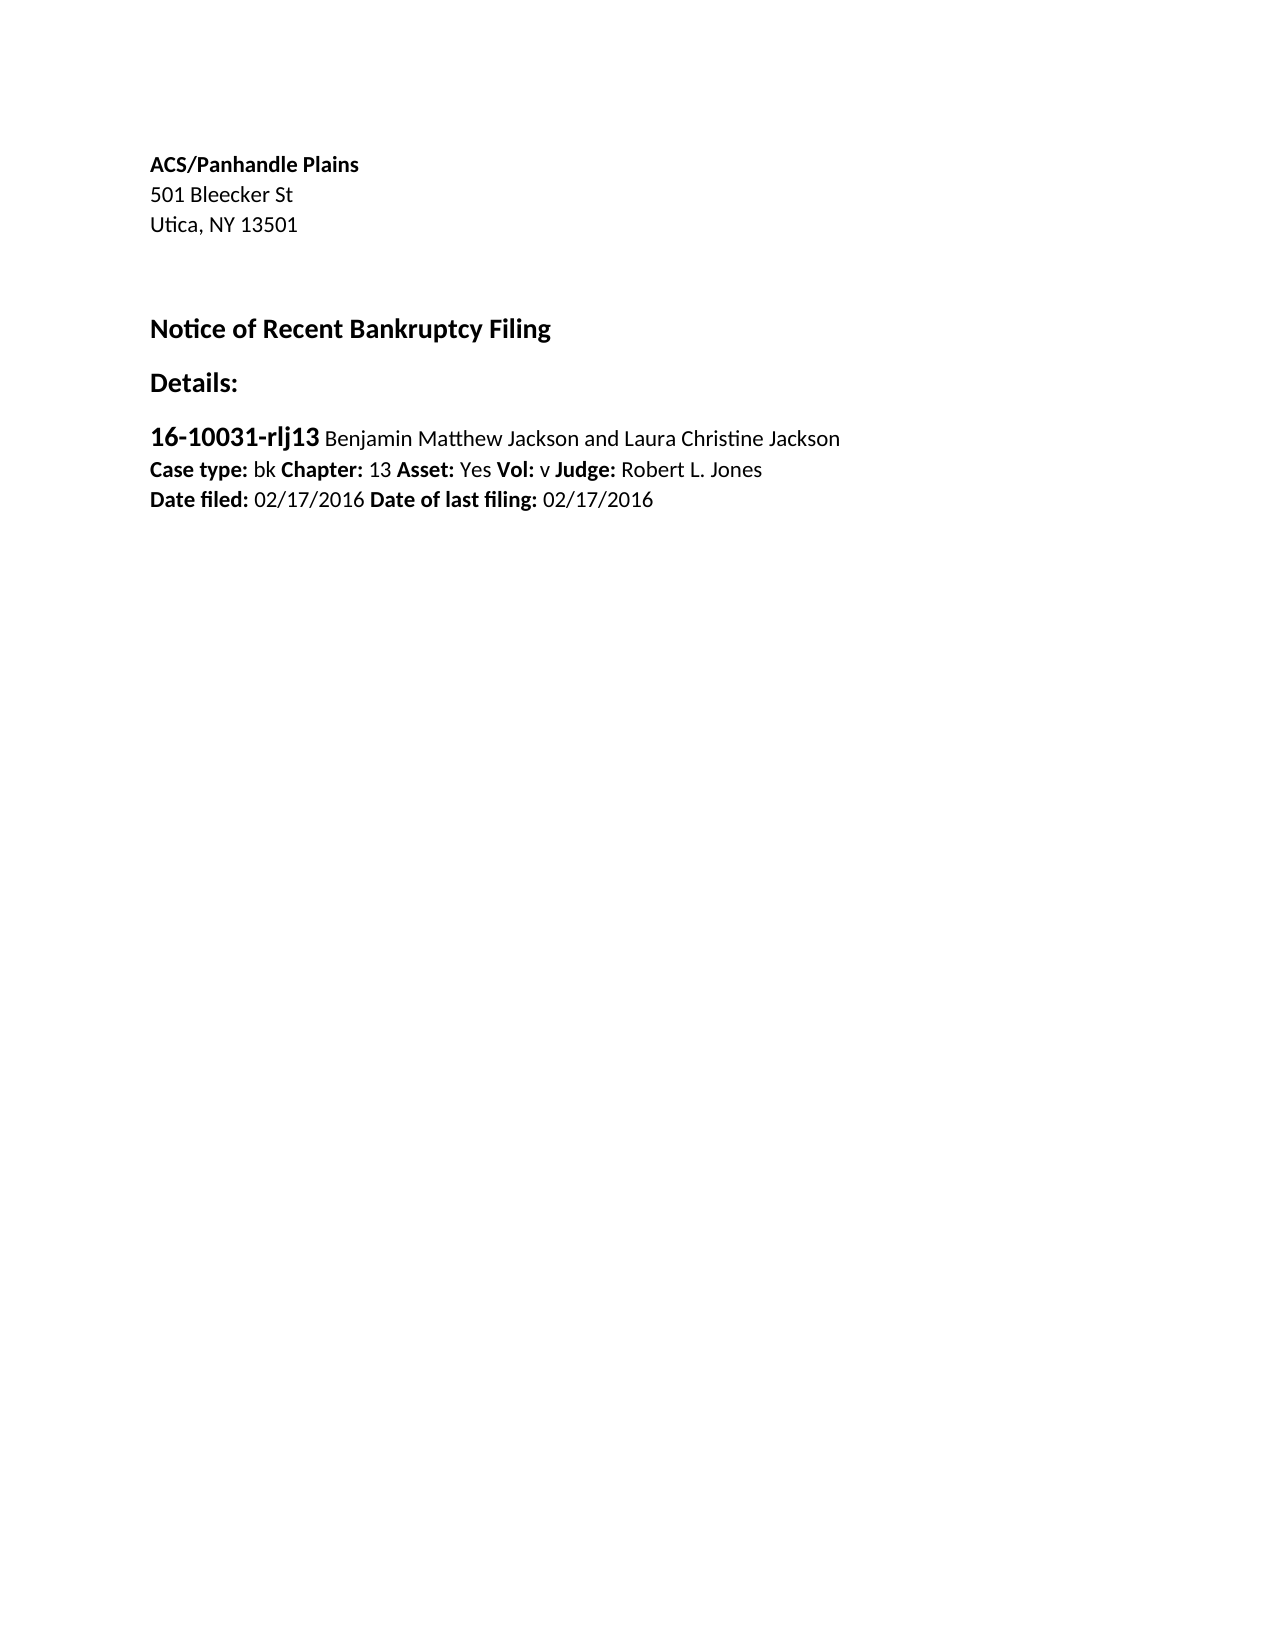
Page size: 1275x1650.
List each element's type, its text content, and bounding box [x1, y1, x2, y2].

text 16-10031-rlj13 Benjamin Matthew Jackson and Laura Christine Jackson Case type: bk Chapter: 13 Asset: Yes Vol: v Judge: Robert L. Jones Date filed: 02/17/2016 Date of last filing: 02/17/2016 [150, 418, 1125, 513]
text ACS/Panhandle Plains 501 Bleecker St Utica, NY 13501 [150, 150, 1125, 238]
text Notice of Recent Bankruptcy Filing [150, 311, 1125, 345]
text Details: [150, 365, 1125, 399]
